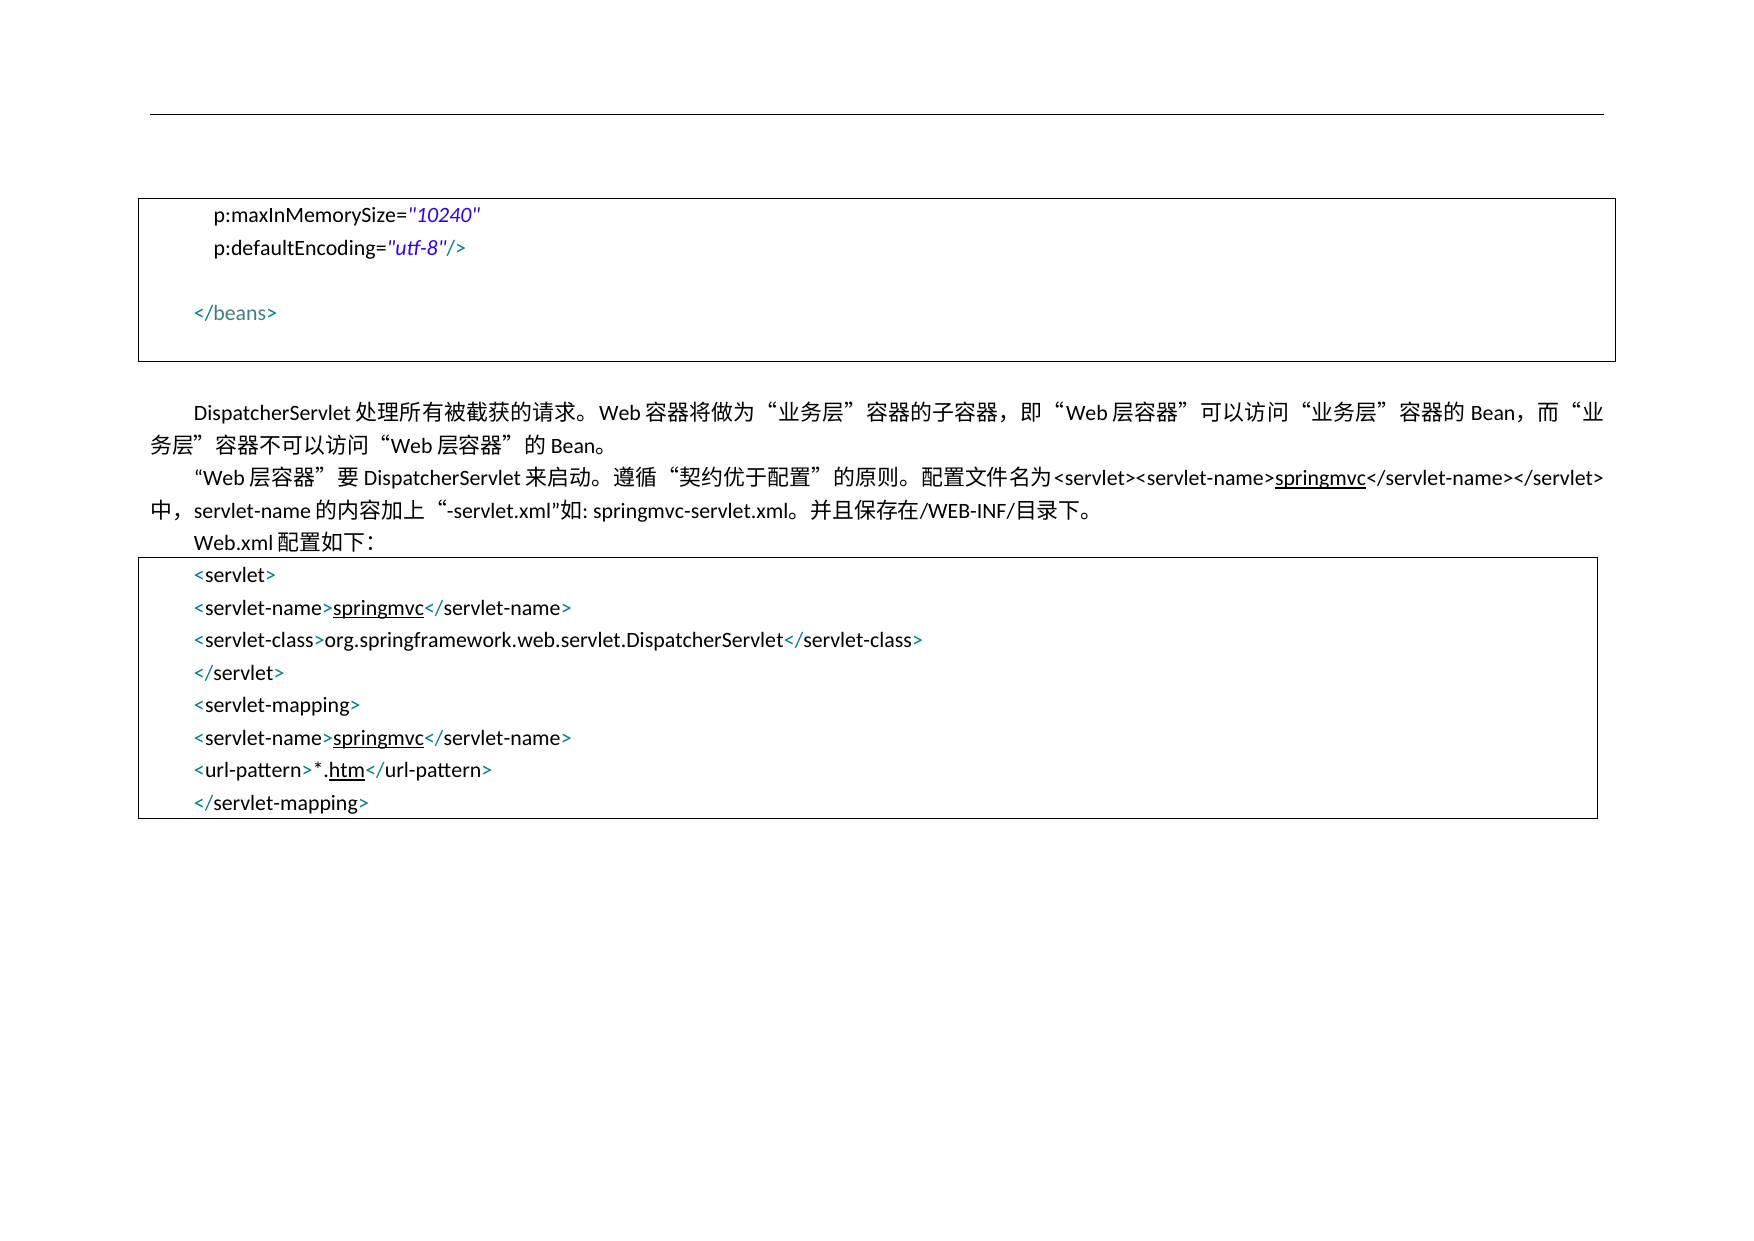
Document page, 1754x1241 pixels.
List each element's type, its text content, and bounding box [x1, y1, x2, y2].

text “Web层容器”要DispatcherServlet来启动。遵循“契约优于配置”的原则。配置文件名为<servlet><servlet-name>springmvc</servlet-name></servlet>中，servlet-name的内容加上“-servlet.xml”如: springmvc-servlet.xml。并且保存在/WEB-INF/目录下。 [150, 460, 1604, 525]
table_header <servlet> <servlet-name>springmvc</servlet-name> <servlet-class>org.springframework.web.servlet.DispatcherServlet</servlet-class> </servlet> <servlet-mapping> <servlet-name>springmvc</servlet-name> <url-pattern>*.htm</url-pattern> </servlet-mapping> [139, 558, 1597, 818]
text Web.xml配置如下： [150, 525, 1604, 557]
text DispatcherServlet处理所有被截获的请求。Web容器将做为“业务层”容器的子容器，即“Web层容器”可以访问“业务层”容器的Bean，而“业务层”容器不可以访问“Web层容器”的Bean。 [150, 395, 1604, 460]
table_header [139, 199, 1615, 361]
